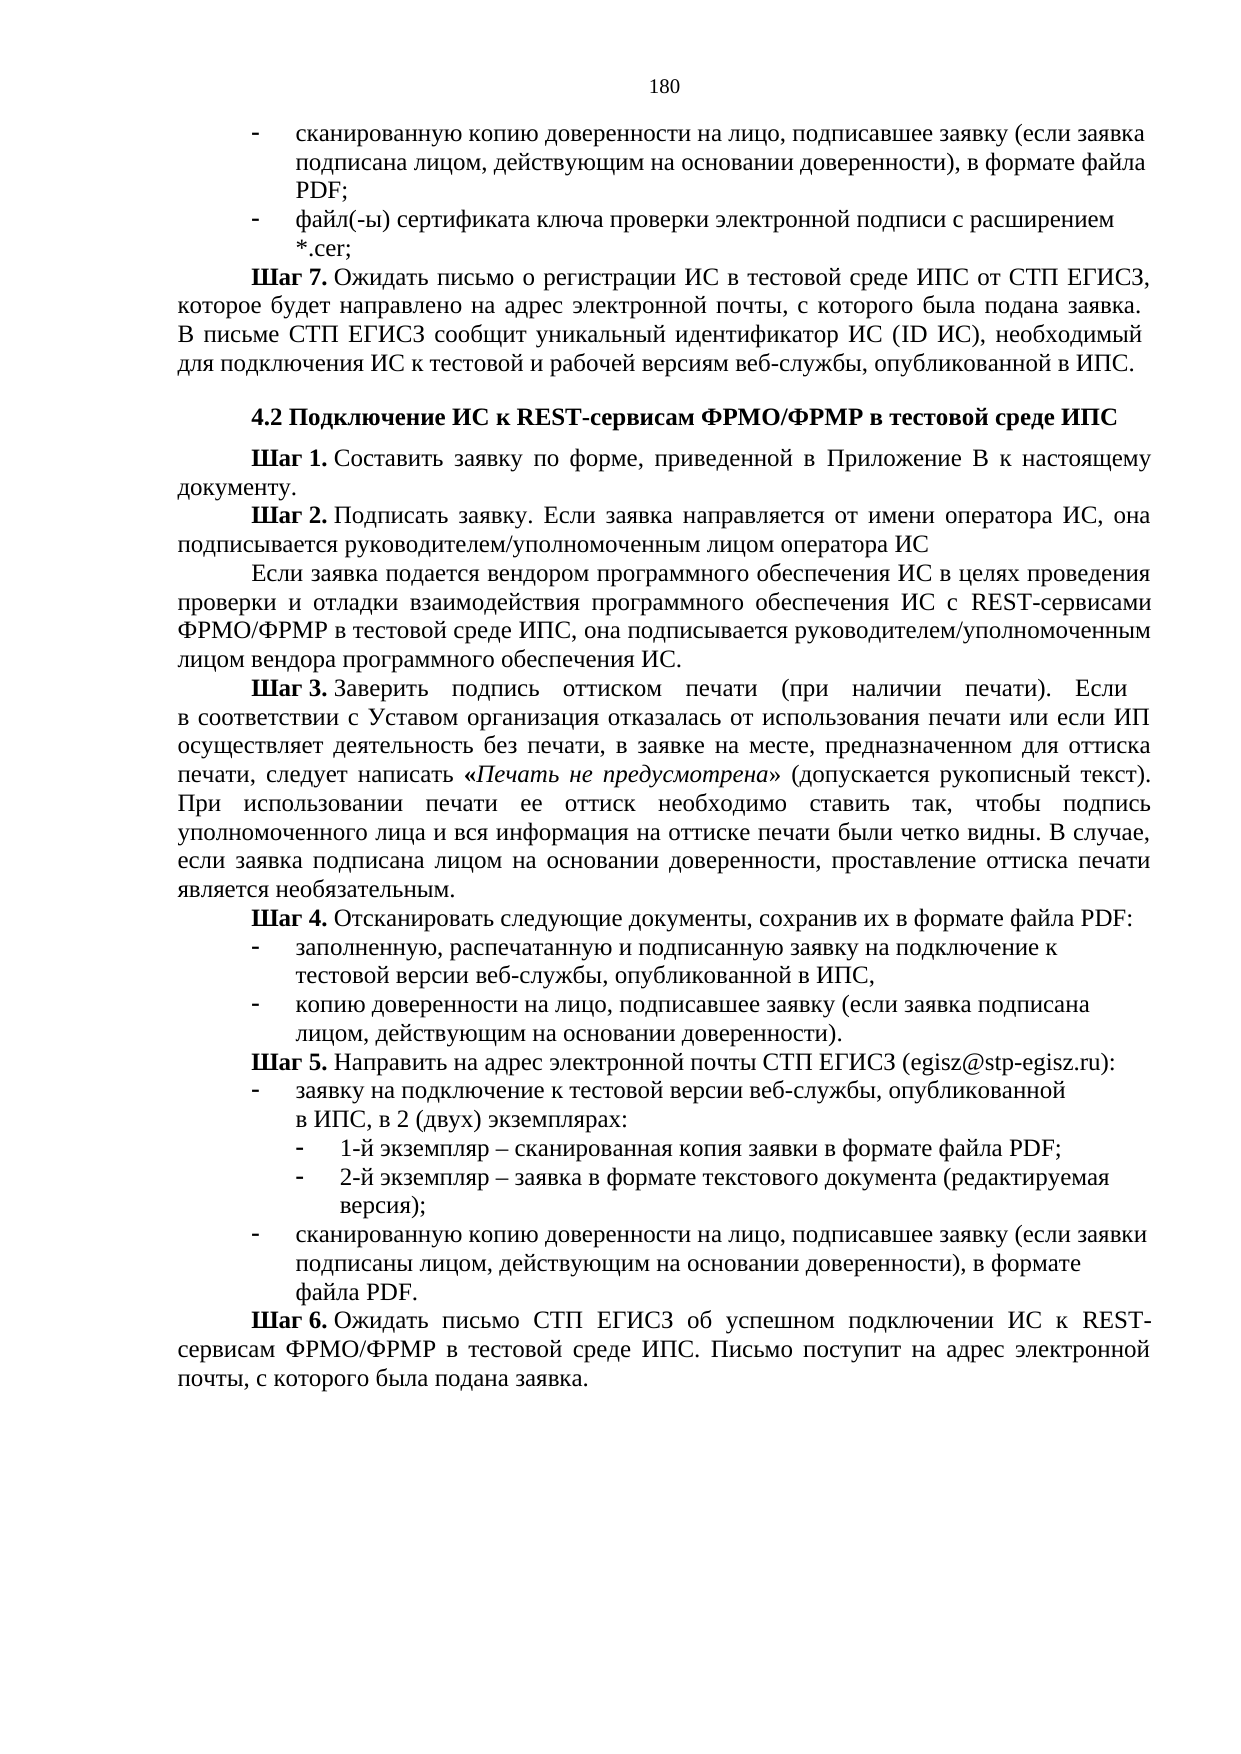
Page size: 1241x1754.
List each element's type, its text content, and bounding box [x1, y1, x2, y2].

text заполненную, распечатанную и подписанную заявку на подключение к тестовой версии веб-службы, опубликованной в ИПС, [251, 932, 1152, 989]
text 2-й экземпляр – заявка в формате текстового документа (редактируемая версия); [295, 1162, 1152, 1219]
text Шаг 1. Составить заявку по форме, приведенной в Приложение В к настоящему документу. [177, 443, 1152, 501]
text копию доверенности на лицо, подписавшее заявку (если заявка подписана лицом, действующим на основании доверенности). [251, 989, 1152, 1047]
text Шаг 5. Направить на адрес электронной почты СТП ЕГИСЗ (egisz@stp-egisz.ru): [177, 1047, 1152, 1076]
text файл(-ы) сертификата ключа проверки электронной подписи с расширением *.cer; [251, 204, 1152, 262]
text Шаг 6. Ожидать письмо СТП ЕГИСЗ об успешном подключении ИС к REST-сервисам ФРМО/ФРМР в тестовой среде ИПС. Письмо поступит на адрес электронной почты, с которого была подана заявка. [177, 1306, 1152, 1392]
text Шаг 3. Заверить подпись оттиском печати (при наличии печати). Если в соответствии с Уставом организация отказалась от использования печати или если ИП осуществляет деятельность без печати, в заявке на месте, предназначенном для оттиска печати, следует написать «Печать не предусмотрена» (допускается рукописный текст). При использовании печати ее оттиск необходимо ставить так, чтобы подпись уполномоченного лица и вся информация на оттиске печати были четко видны. В случае, если заявка подписана лицом на основании доверенности, проставление оттиска печати является необязательным. [177, 673, 1152, 903]
text 1-й экземпляр – сканированная копия заявки в формате файла PDF; [295, 1133, 1152, 1162]
text сканированную копию доверенности на лицо, подписавшее заявку (если заявки подписаны лицом, действующим на основании доверенности), в формате файла PDF. [251, 1219, 1152, 1306]
text заявку на подключение к тестовой версии веб-службы, опубликованной в ИПС, в 2 (двух) экземплярах: [251, 1076, 1152, 1133]
subtitle Подключение ИС к REST-сервисам ФРМО/ФРМР в тестовой среде ИПС [251, 402, 1152, 431]
text сканированную копию доверенности на лицо, подписавшее заявку (если заявка подписана лицом, действующим на основании доверенности), в формате файла PDF; [251, 118, 1152, 204]
text Шаг 2. Подписать заявку. Если заявка направляется от имени оператора ИС, она подписывается руководителем/уполномоченным лицом оператора ИС [177, 501, 1152, 558]
text Если заявка подается вендором программного обеспечения ИС в целях проведения проверки и отладки взаимодействия программного обеспечения ИС с REST-сервисами ФРМО/ФРМР в тестовой среде ИПС, она подписывается руководителем/уполномоченным лицом вендора программного обеспечения ИС. [177, 558, 1152, 673]
text Шаг 4. Отсканировать следующие документы, сохранив их в формате файла PDF: [177, 903, 1152, 932]
text Шаг 7. Ожидать письмо о регистрации ИС в тестовой среде ИПС от СТП ЕГИСЗ, которое будет направлено на адрес электронной почты, с которого была подана заявка. В письме СТП ЕГИСЗ сообщит уникальный идентификатор ИС (ID ИС), необходимый для подключения ИС к тестовой и рабочей версиям веб-службы, опубликованной в ИПС. [177, 262, 1152, 377]
